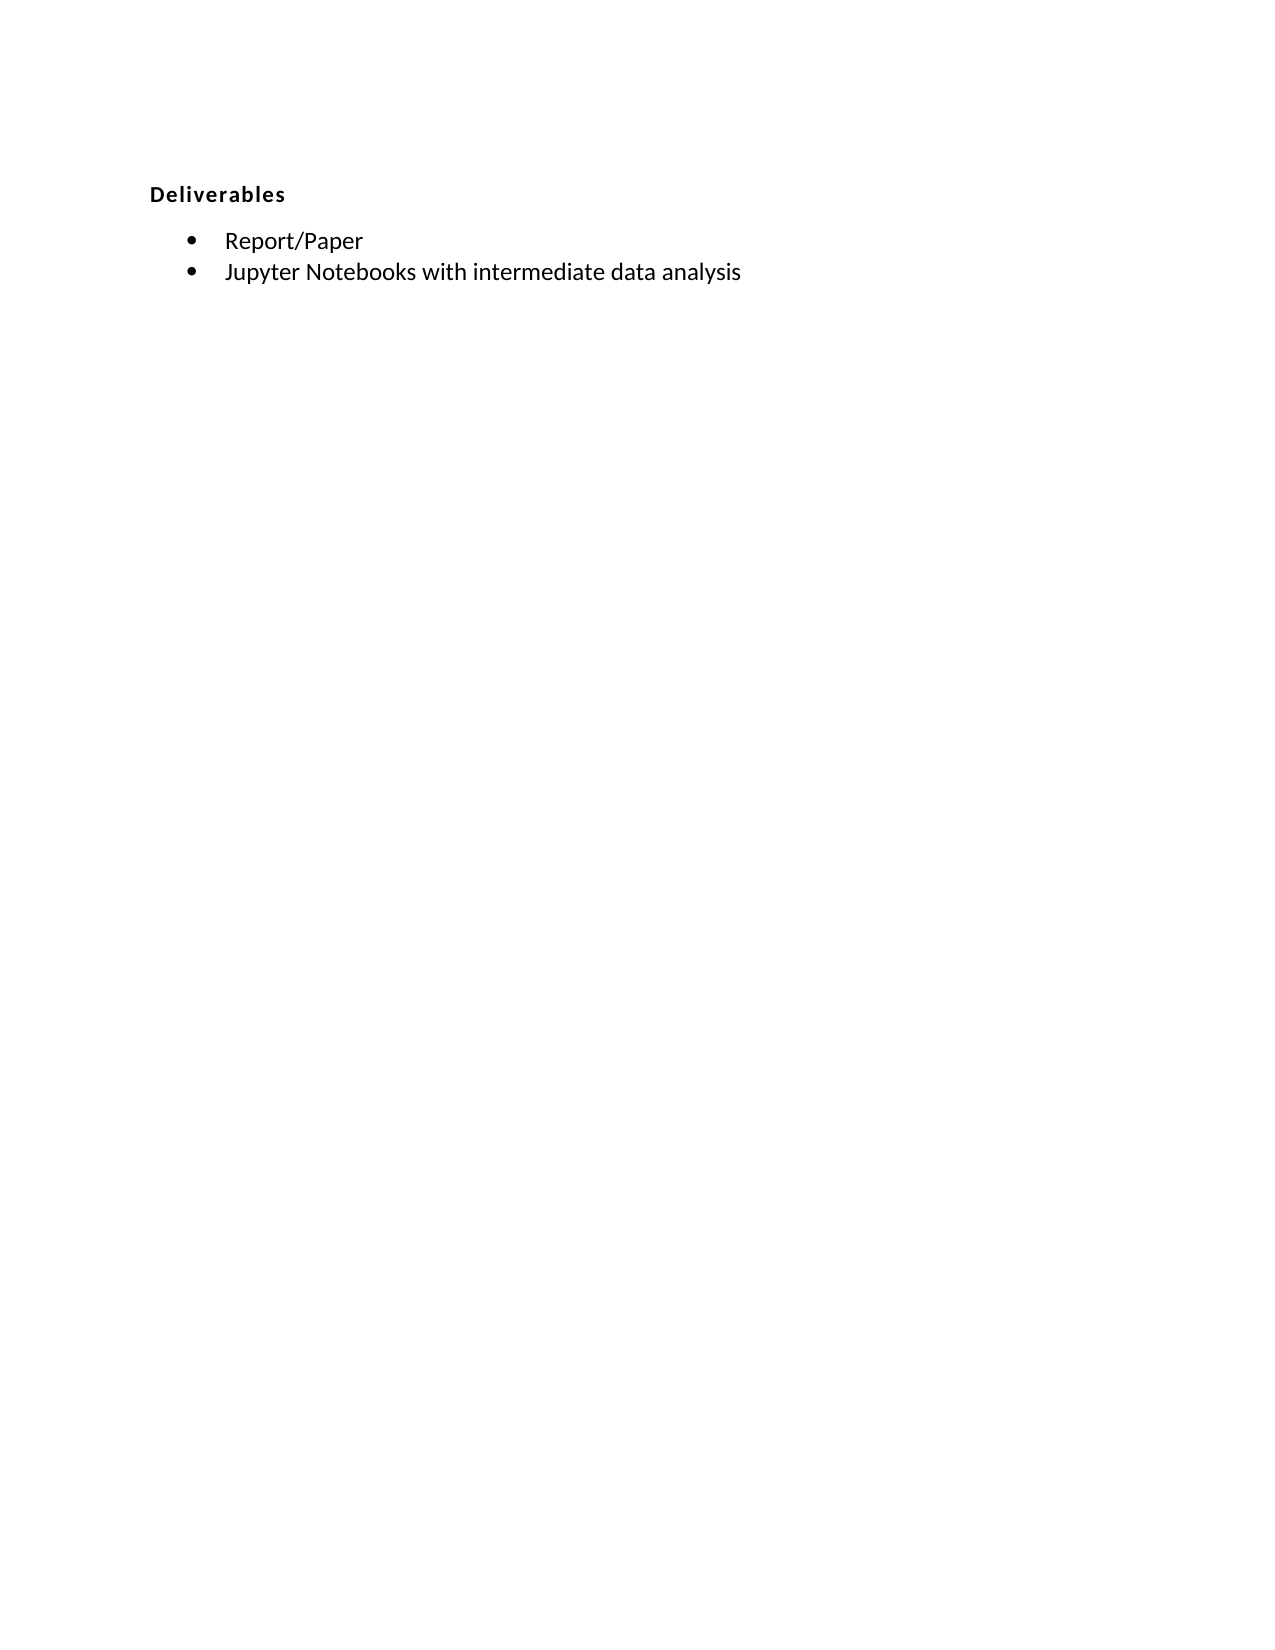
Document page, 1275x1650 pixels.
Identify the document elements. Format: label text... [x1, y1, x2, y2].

list Jupyter Notebooks with intermediate data analysis [187, 256, 1125, 286]
subtitle Deliverables [150, 181, 1125, 208]
list Report/Paper [187, 225, 1125, 256]
